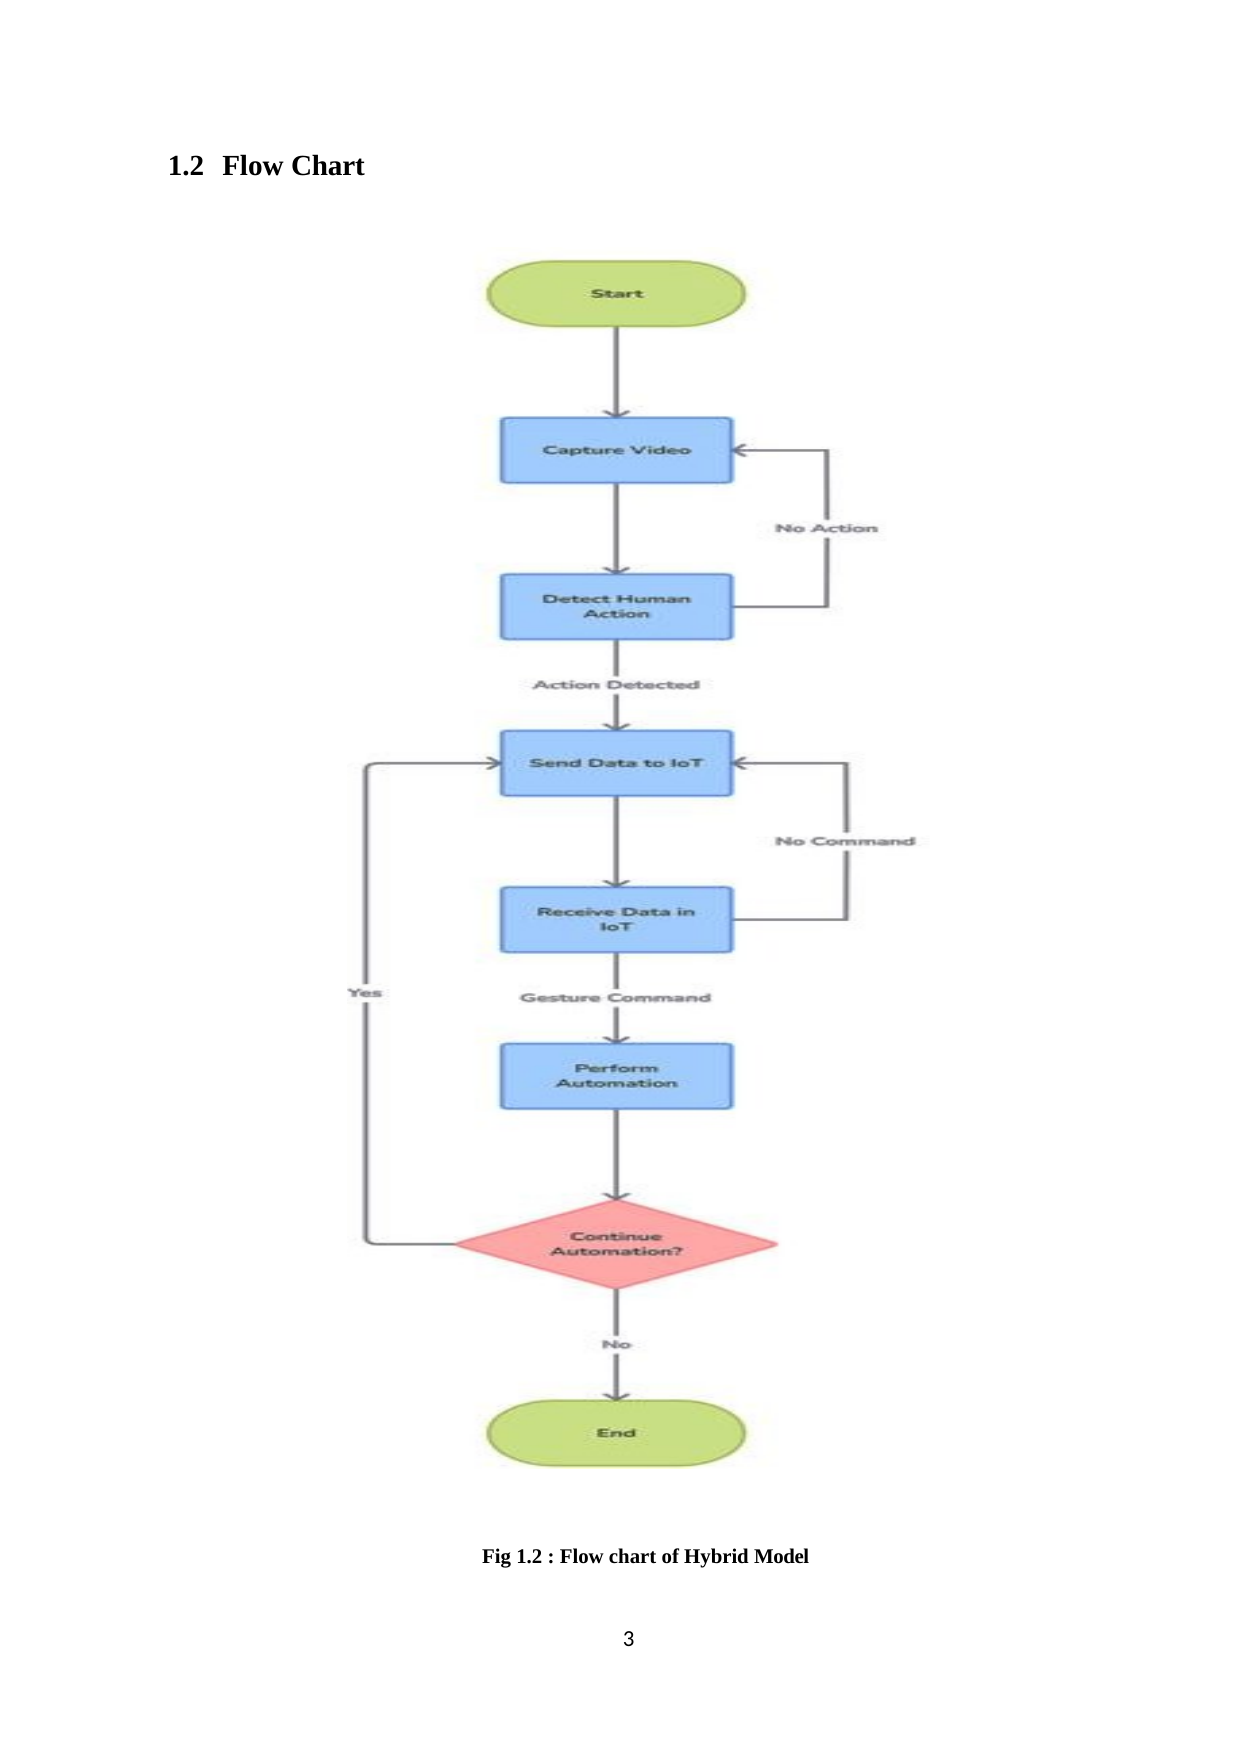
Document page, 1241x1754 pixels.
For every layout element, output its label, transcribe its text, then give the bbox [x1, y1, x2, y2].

subtitle Flow Chart [168, 148, 1123, 181]
text Fig 1.2 : Flow chart of Hybrid Model [168, 1544, 1123, 1568]
picture [347, 247, 930, 1469]
